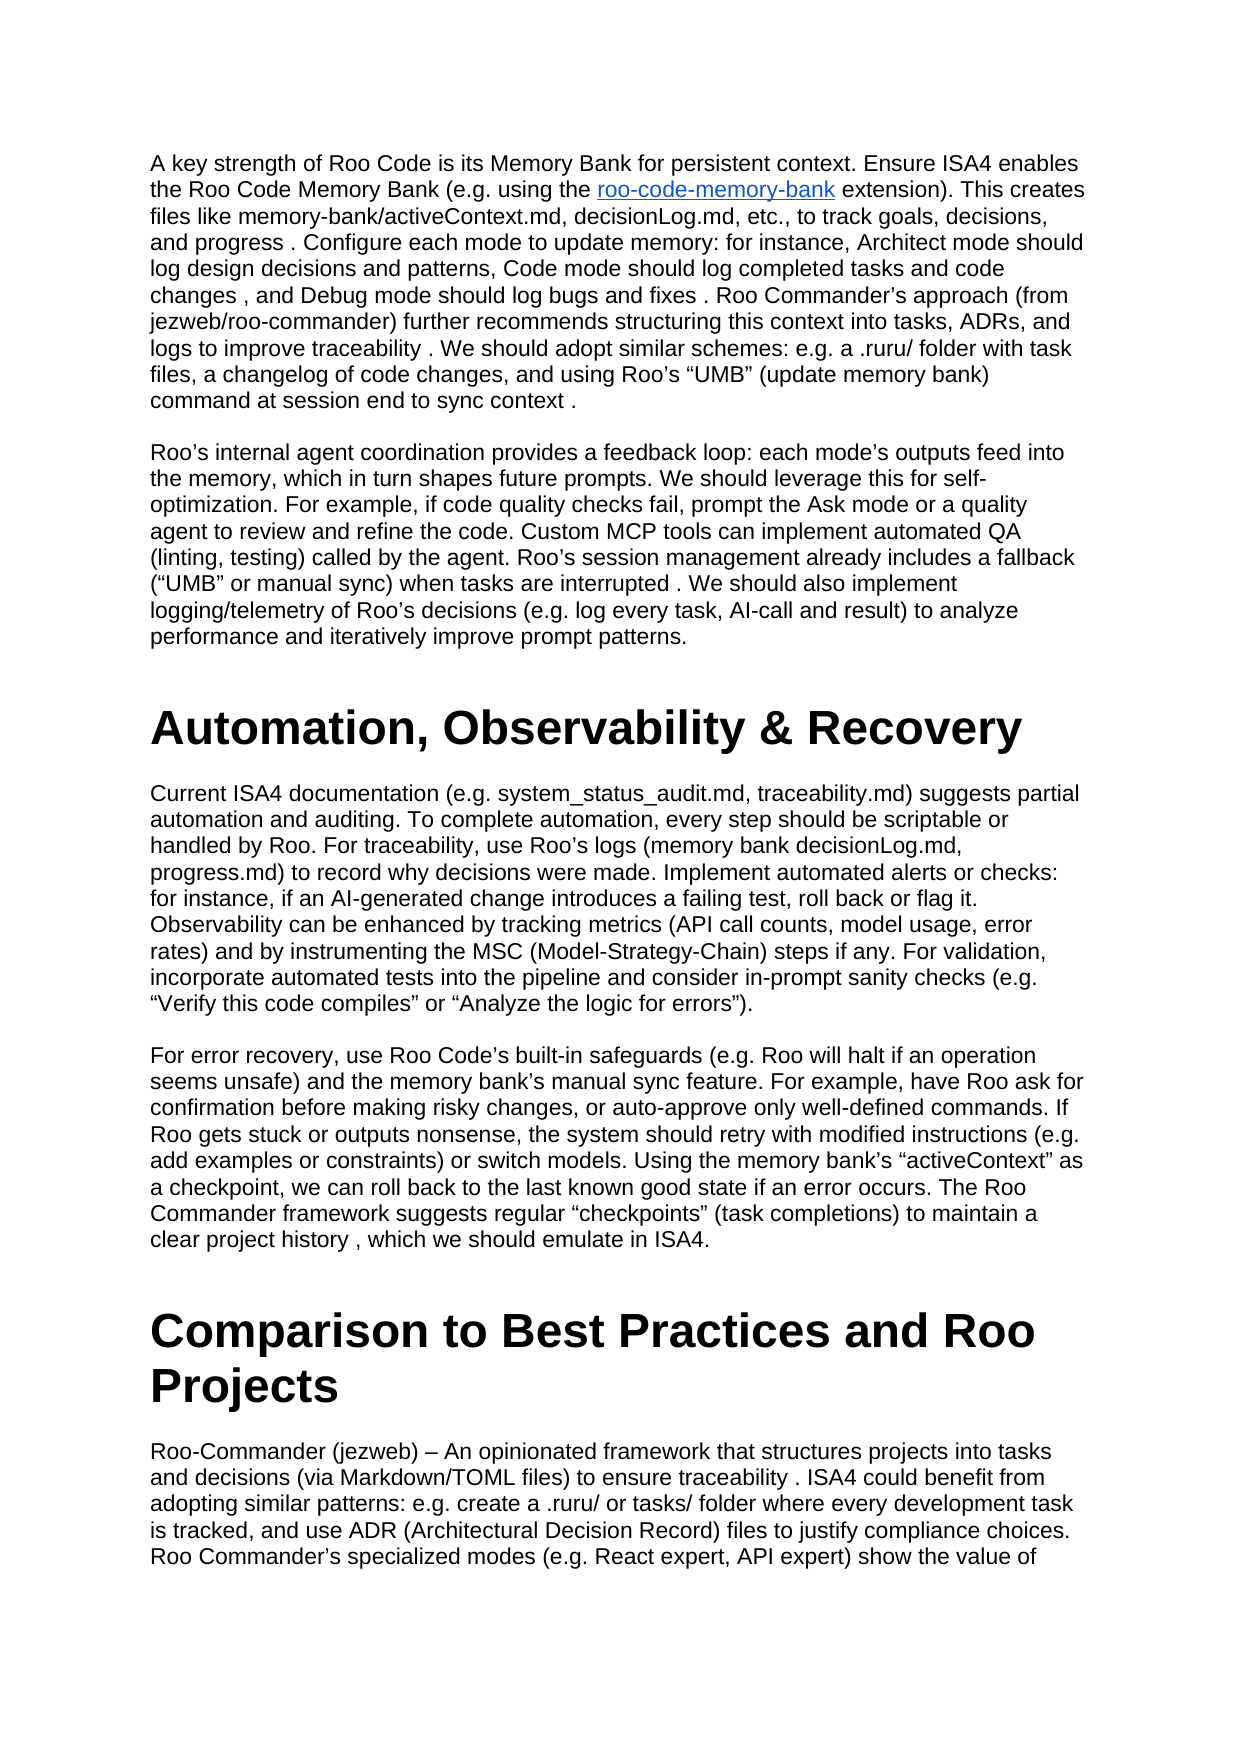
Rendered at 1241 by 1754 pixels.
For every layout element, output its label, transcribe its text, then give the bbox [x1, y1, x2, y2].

subtitle Comparison to Best Practices and Roo Projects [150, 1302, 1090, 1413]
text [150, 1438, 1090, 1569]
text A key strength of Roo Code is its Memory Bank for persistent context. Ensure ISA4 enables the Roo Code Memory Bank (e.g. using the roo-code-memory-bank extension). This creates files like memory-bank/activeContext.md, decisionLog.md, etc., to track goals, decisions, and progress . Configure each mode to update memory: for instance, Architect mode should log design decisions and patterns, Code mode should log completed tasks and code changes , and Debug mode should log bugs and fixes . Roo Commander’s approach (from jezweb/roo-commander) further recommends structuring this context into tasks, ADRs, and logs to improve traceability . We should adopt similar schemes: e.g. a .ruru/ folder with task files, a changelog of code changes, and using Roo’s “UMB” (update memory bank) command at session end to sync context . [150, 150, 1090, 413]
text Roo’s internal agent coordination provides a feedback loop: each mode’s outputs feed into the memory, which in turn shapes future prompts. We should leverage this for self-optimization. For example, if code quality checks fail, prompt the Ask mode or a quality agent to review and refine the code. Custom MCP tools can implement automated QA (linting, testing) called by the agent. Roo’s session management already includes a fallback (“UMB” or manual sync) when tasks are interrupted . We should also implement logging/telemetry of Roo’s decisions (e.g. log every task, AI-call and result) to analyze performance and iteratively improve prompt patterns. [150, 438, 1090, 649]
text For error recovery, use Roo Code’s built-in safeguards (e.g. Roo will halt if an operation seems unsafe) and the memory bank’s manual sync feature. For example, have Roo ask for confirmation before making risky changes, or auto-approve only well-defined commands. If Roo gets stuck or outputs nonsense, the system should retry with modified instructions (e.g. add examples or constraints) or switch models. Using the memory bank’s “activeContext” as a checkpoint, we can roll back to the last known good state if an error occurs. The Roo Commander framework suggests regular “checkpoints” (task completions) to maintain a clear project history , which we should emulate in ISA4. [150, 1042, 1090, 1252]
subtitle Automation, Observability & Recovery [150, 699, 1090, 754]
text Current ISA4 documentation (e.g. system_status_audit.md, traceability.md) suggests partial automation and auditing. To complete automation, every step should be scriptable or handled by Roo. For traceability, use Roo’s logs (memory bank decisionLog.md, progress.md) to record why decisions were made. Implement automated alerts or checks: for instance, if an AI-generated change introduces a failing test, roll back or flag it. Observability can be enhanced by tracking metrics (API call counts, model usage, error rates) and by instrumenting the MSC (Model-Strategy-Chain) steps if any. For validation, incorporate automated tests into the pipeline and consider in-prompt sanity checks (e.g. “Verify this code compiles” or “Analyze the logic for errors”). [150, 779, 1090, 1017]
